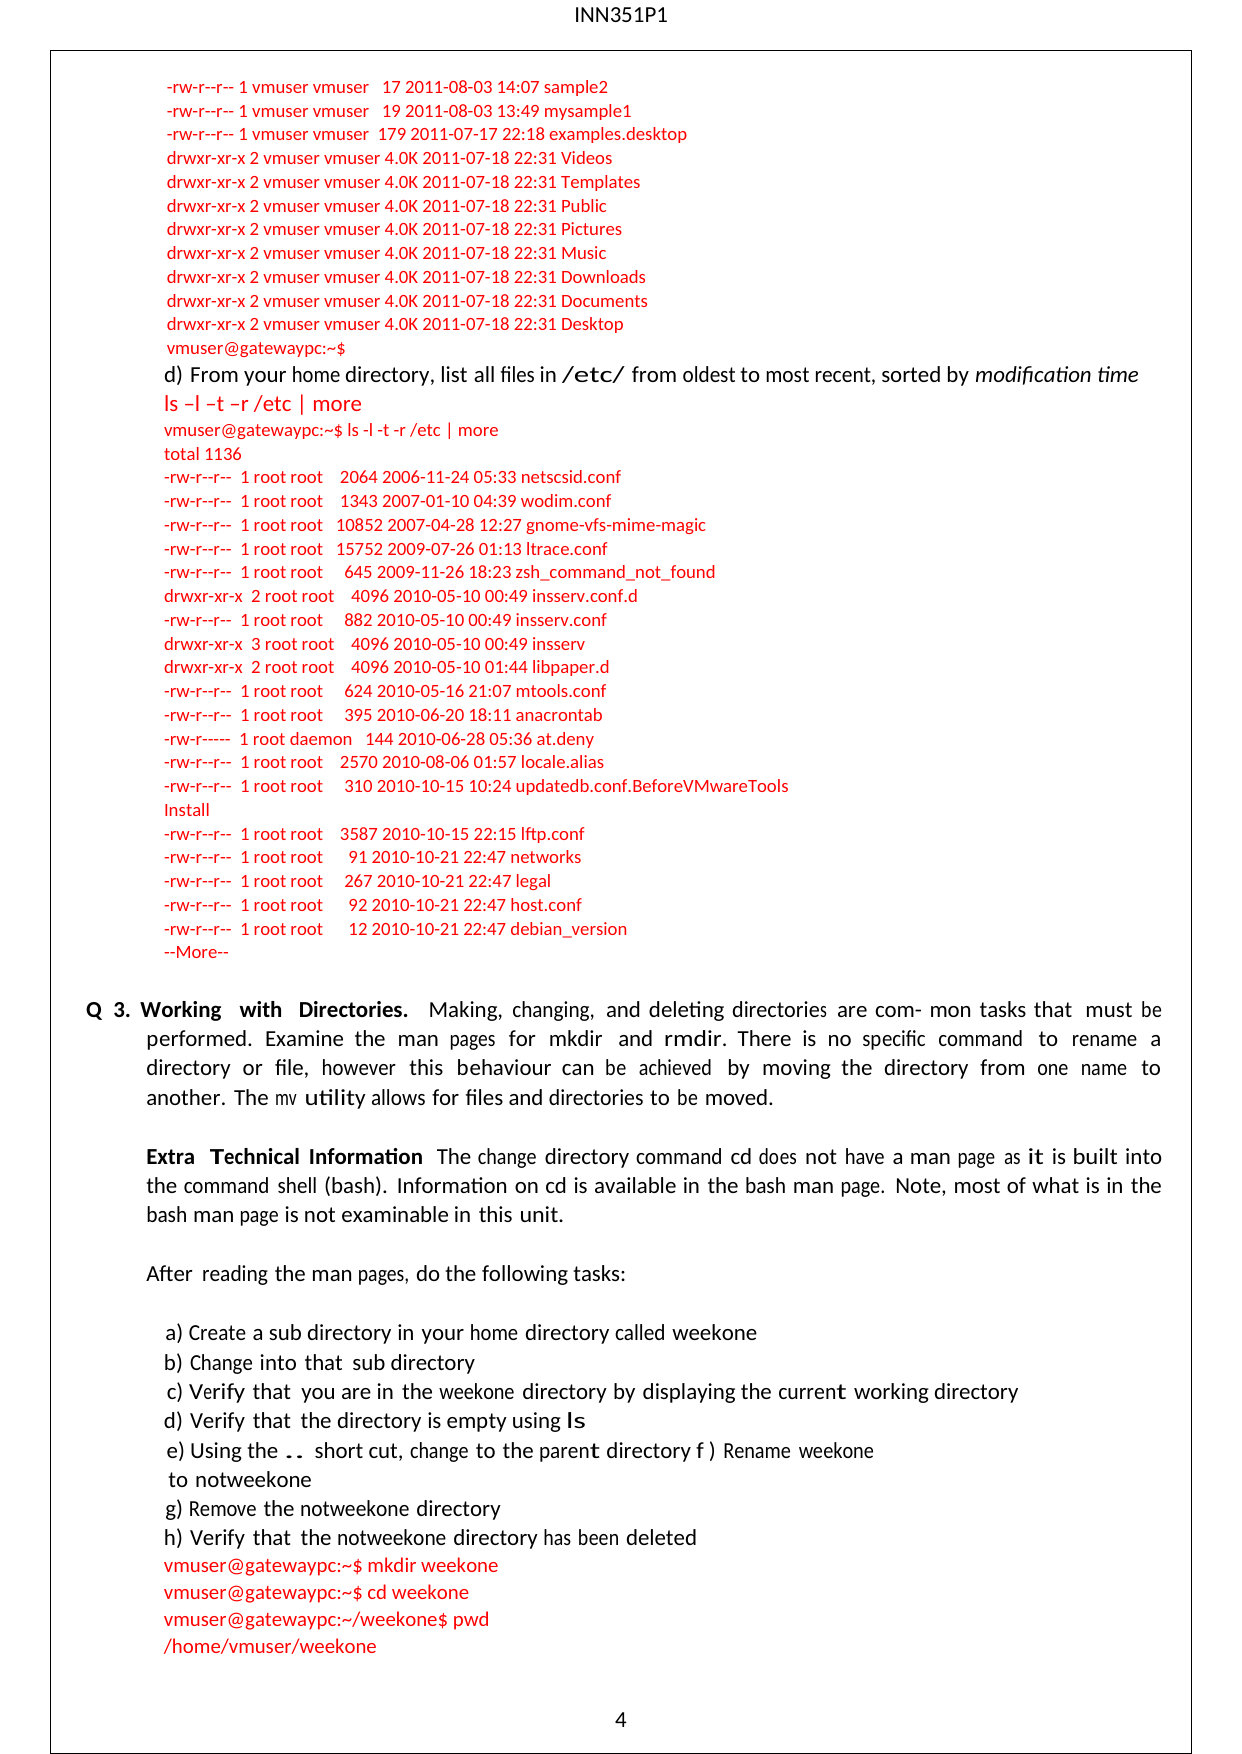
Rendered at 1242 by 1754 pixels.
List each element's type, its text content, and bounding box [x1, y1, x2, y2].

text drwxr-xr-x 2 vmuser vmuser 4.0K 2011-07-18 22:31 Documents [167, 289, 1162, 312]
text vmuser@gatewaypc:~/weekone$ pwd [164, 1606, 1169, 1632]
text /home/vmuser/weekone [164, 1633, 1169, 1658]
text -rw-r--r-- 1 root root 91 2010-10-21 22:47 networks [164, 846, 1162, 868]
text -rw-r--r-- 1 root root 645 2009-11-26 18:23 zsh_command_not_found [164, 561, 1162, 583]
text vmuser@gatewaypc:~$ mkdir weekone [164, 1553, 1169, 1578]
text ls –l –t –r /etc | more [164, 389, 1162, 417]
text -rw-r--r-- 1 vmuser vmuser 179 2011-07-17 22:18 examples.desktop [167, 122, 1162, 145]
text Q 3. Working with Directories. Making, changing, and deleting directories are com- mon tasks that must be performed. Examine the man pages for mkdir and rmdir. There is no specific command to rename a directory or file, however this behaviour can be achieved by moving the directory from one name to another. The mv utility allows for files and directories to be moved. [86, 995, 1162, 1111]
text total 1136 [164, 442, 1162, 465]
text -rw-r--r-- 1 root root 1343 2007-01-10 04:39 wodim.conf [164, 489, 1162, 512]
text -rw-r--r-- 1 root root 12 2010-10-21 22:47 debian_version [164, 917, 1162, 940]
text -rw-r--r-- 1 root root 2570 2010-08-06 01:57 locale.alias [164, 751, 1162, 773]
text -rw-r--r-- 1 vmuser vmuser 19 2011-08-03 13:49 mysample1 [167, 99, 1162, 122]
text -rw-r--r-- 1 root root 267 2010-10-21 22:47 legal [164, 869, 1162, 892]
text -rw-r--r-- 1 root root 3587 2010-10-15 22:15 lftp.conf [164, 822, 1162, 845]
text vmuser@gatewaypc:~$ [167, 336, 1162, 359]
text -rw-r--r-- 1 root root 92 2010-10-21 22:47 host.conf [164, 893, 1162, 916]
text d) From your home directory, list all files in /etc/ from oldest to most recent, sorted by modification time [164, 360, 1162, 388]
text After reading the man pages, do the following tasks: [146, 1259, 819, 1287]
text drwxr-xr-x 2 root root 4096 2010-05-10 01:44 libpaper.d [164, 656, 1162, 678]
text -rw-r--r-- 1 root root 310 2010-10-15 10:24 updatedb.conf.BeforeVMwareTools [164, 774, 1162, 797]
text -rw-r--r-- 1 vmuser vmuser 17 2011-08-03 14:07 sample2 [167, 75, 1162, 98]
text drwxr-xr-x 3 root root 4096 2010-05-10 00:49 insserv [164, 632, 1162, 655]
text drwxr-xr-x 2 vmuser vmuser 4.0K 2011-07-18 22:31 Public [167, 194, 1162, 217]
text --More-- [164, 941, 1162, 963]
text h) Verify that the notweekone directory has been deleted [164, 1523, 1169, 1551]
text -rw-r--r-- 1 root root 624 2010-05-16 21:07 mtools.conf [164, 679, 1162, 702]
text a) Create a sub directory in your home directory called weekone [165, 1318, 1169, 1347]
text vmuser@gatewaypc:~$ ls -l -t -r /etc | more [164, 418, 1162, 441]
text drwxr-xr-x 2 root root 4096 2010-05-10 00:49 insserv.conf.d [164, 584, 1162, 607]
text drwxr-xr-x 2 vmuser vmuser 4.0K 2011-07-18 22:31 Desktop [167, 312, 1162, 335]
text e) Using the .. short cut, change to the parent directory f ) Rename weekone to notweekone [166, 1436, 892, 1493]
text -rw-r--r-- 1 root root 15752 2009-07-26 01:13 ltrace.conf [164, 537, 1162, 560]
text drwxr-xr-x 2 vmuser vmuser 4.0K 2011-07-18 22:31 Music [167, 241, 1162, 264]
text drwxr-xr-x 2 vmuser vmuser 4.0K 2011-07-18 22:31 Pictures [167, 217, 1162, 240]
text drwxr-xr-x 2 vmuser vmuser 4.0K 2011-07-18 22:31 Downloads [167, 265, 1162, 288]
text Install [164, 798, 1162, 821]
text drwxr-xr-x 2 vmuser vmuser 4.0K 2011-07-18 22:31 Templates [167, 170, 1162, 193]
text c) Verify that you are in the weekone directory by displaying the current working directory [167, 1377, 1162, 1405]
text -rw-r--r-- 1 root root 395 2010-06-20 18:11 anacrontab [164, 703, 1162, 726]
text drwxr-xr-x 2 vmuser vmuser 4.0K 2011-07-18 22:31 Videos [167, 146, 1162, 169]
text Extra Technical Information The change directory command cd does not have a man page as it is built into the command shell (bash). Information on cd is available in the bash man page. Note, most of what is in the bash man page is not examinable in this unit. [146, 1142, 1162, 1228]
text -rw-r--r-- 1 root root 882 2010-05-10 00:49 insserv.conf [164, 608, 1162, 631]
text d) Verify that the directory is empty using ls [164, 1406, 1169, 1434]
text vmuser@gatewaypc:~$ cd weekone [164, 1579, 1169, 1605]
text -rw-r--r-- 1 root root 10852 2007-04-28 12:27 gnome-vfs-mime-magic [164, 513, 1162, 536]
text b) Change into that sub directory [164, 1348, 1169, 1376]
text -rw-r----- 1 root daemon 144 2010-06-28 05:36 at.deny [164, 727, 1162, 750]
text -rw-r--r-- 1 root root 2064 2006-11-24 05:33 netscsid.conf [164, 466, 1162, 488]
text g) Remove the notweekone directory [165, 1494, 1169, 1522]
